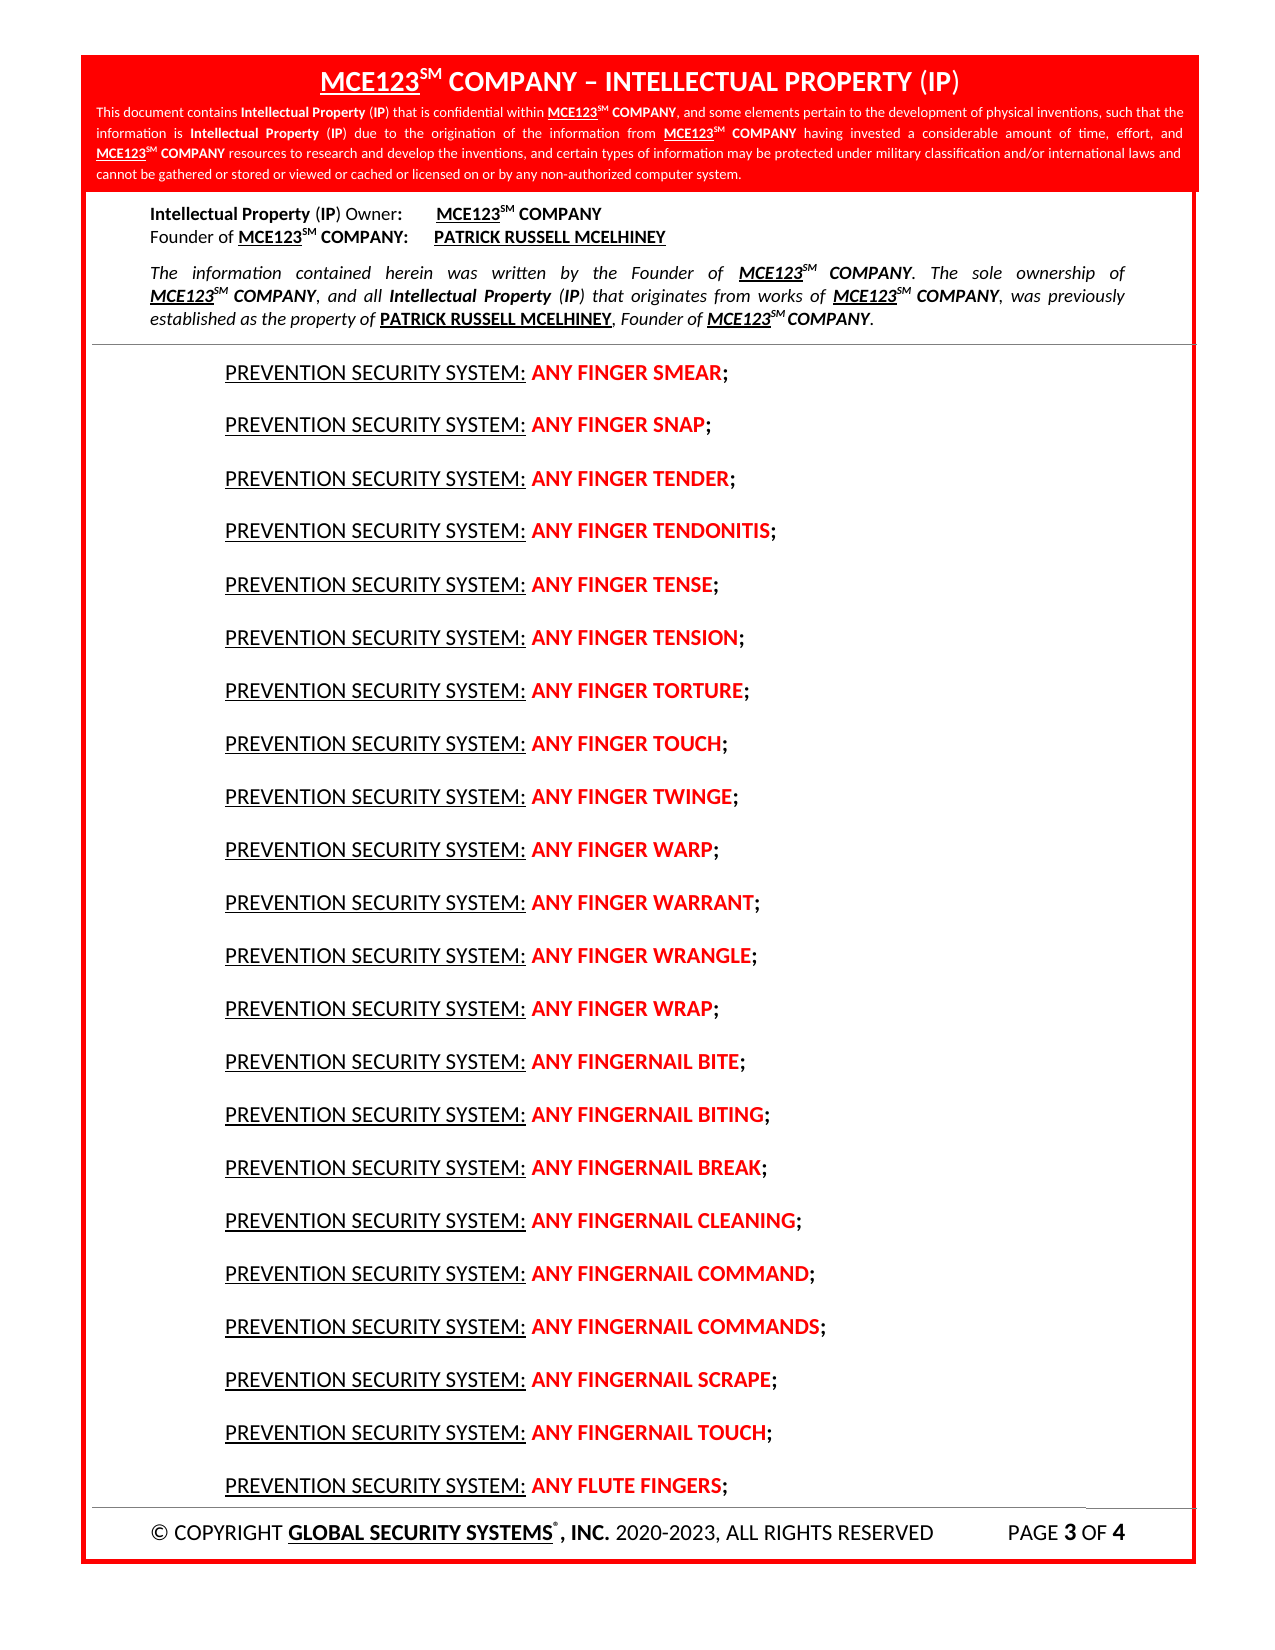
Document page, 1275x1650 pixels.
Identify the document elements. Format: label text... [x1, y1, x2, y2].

text PREVENTION SECURITY SYSTEM: ANY FINGERNAIL BREAK; [187, 1153, 1125, 1181]
text PREVENTION SECURITY SYSTEM: ANY FINGERNAIL CLEANING; [187, 1206, 1125, 1234]
text PREVENTION SECURITY SYSTEM: ANY FINGER TENSION; [187, 623, 1125, 651]
text PREVENTION SECURITY SYSTEM: ANY FINGERNAIL TOUCH; [187, 1418, 1125, 1446]
text PREVENTION SECURITY SYSTEM: ANY FINGER WRANGLE; [187, 941, 1125, 969]
text PREVENTION SECURITY SYSTEM: ANY FINGERNAIL COMMANDS; [187, 1312, 1125, 1340]
text PREVENTION SECURITY SYSTEM: ANY FINGER WARRANT; [187, 888, 1125, 916]
text PREVENTION SECURITY SYSTEM: ANY FINGER TENSE; [187, 570, 1125, 598]
text PREVENTION SECURITY SYSTEM: ANY FINGERNAIL COMMAND; [187, 1259, 1125, 1287]
text PREVENTION SECURITY SYSTEM: ANY FINGER WRAP; [187, 994, 1125, 1022]
text PREVENTION SECURITY SYSTEM: ANY FINGERNAIL BITING; [187, 1100, 1125, 1128]
text PREVENTION SECURITY SYSTEM: ANY FINGER TWINGE; [187, 782, 1125, 810]
text PREVENTION SECURITY SYSTEM: ANY FINGER SMEAR; [187, 358, 1125, 386]
text PREVENTION SECURITY SYSTEM: ANY FINGER TORTURE; [187, 676, 1125, 704]
text PREVENTION SECURITY SYSTEM: ANY FINGERNAIL BITE; [187, 1047, 1125, 1075]
text PREVENTION SECURITY SYSTEM: ANY FINGER SNAP; [187, 411, 1125, 439]
text PREVENTION SECURITY SYSTEM: ANY FINGER TENDONITIS; [187, 517, 1125, 545]
text PREVENTION SECURITY SYSTEM: ANY FLUTE FINGERS; [187, 1471, 1125, 1499]
text PREVENTION SECURITY SYSTEM: ANY FINGER TENDER; [187, 464, 1125, 492]
text PREVENTION SECURITY SYSTEM: ANY FINGER WARP; [187, 835, 1125, 863]
text PREVENTION SECURITY SYSTEM: ANY FINGERNAIL SCRAPE; [187, 1365, 1125, 1393]
text PREVENTION SECURITY SYSTEM: ANY FINGER TOUCH; [187, 729, 1125, 757]
